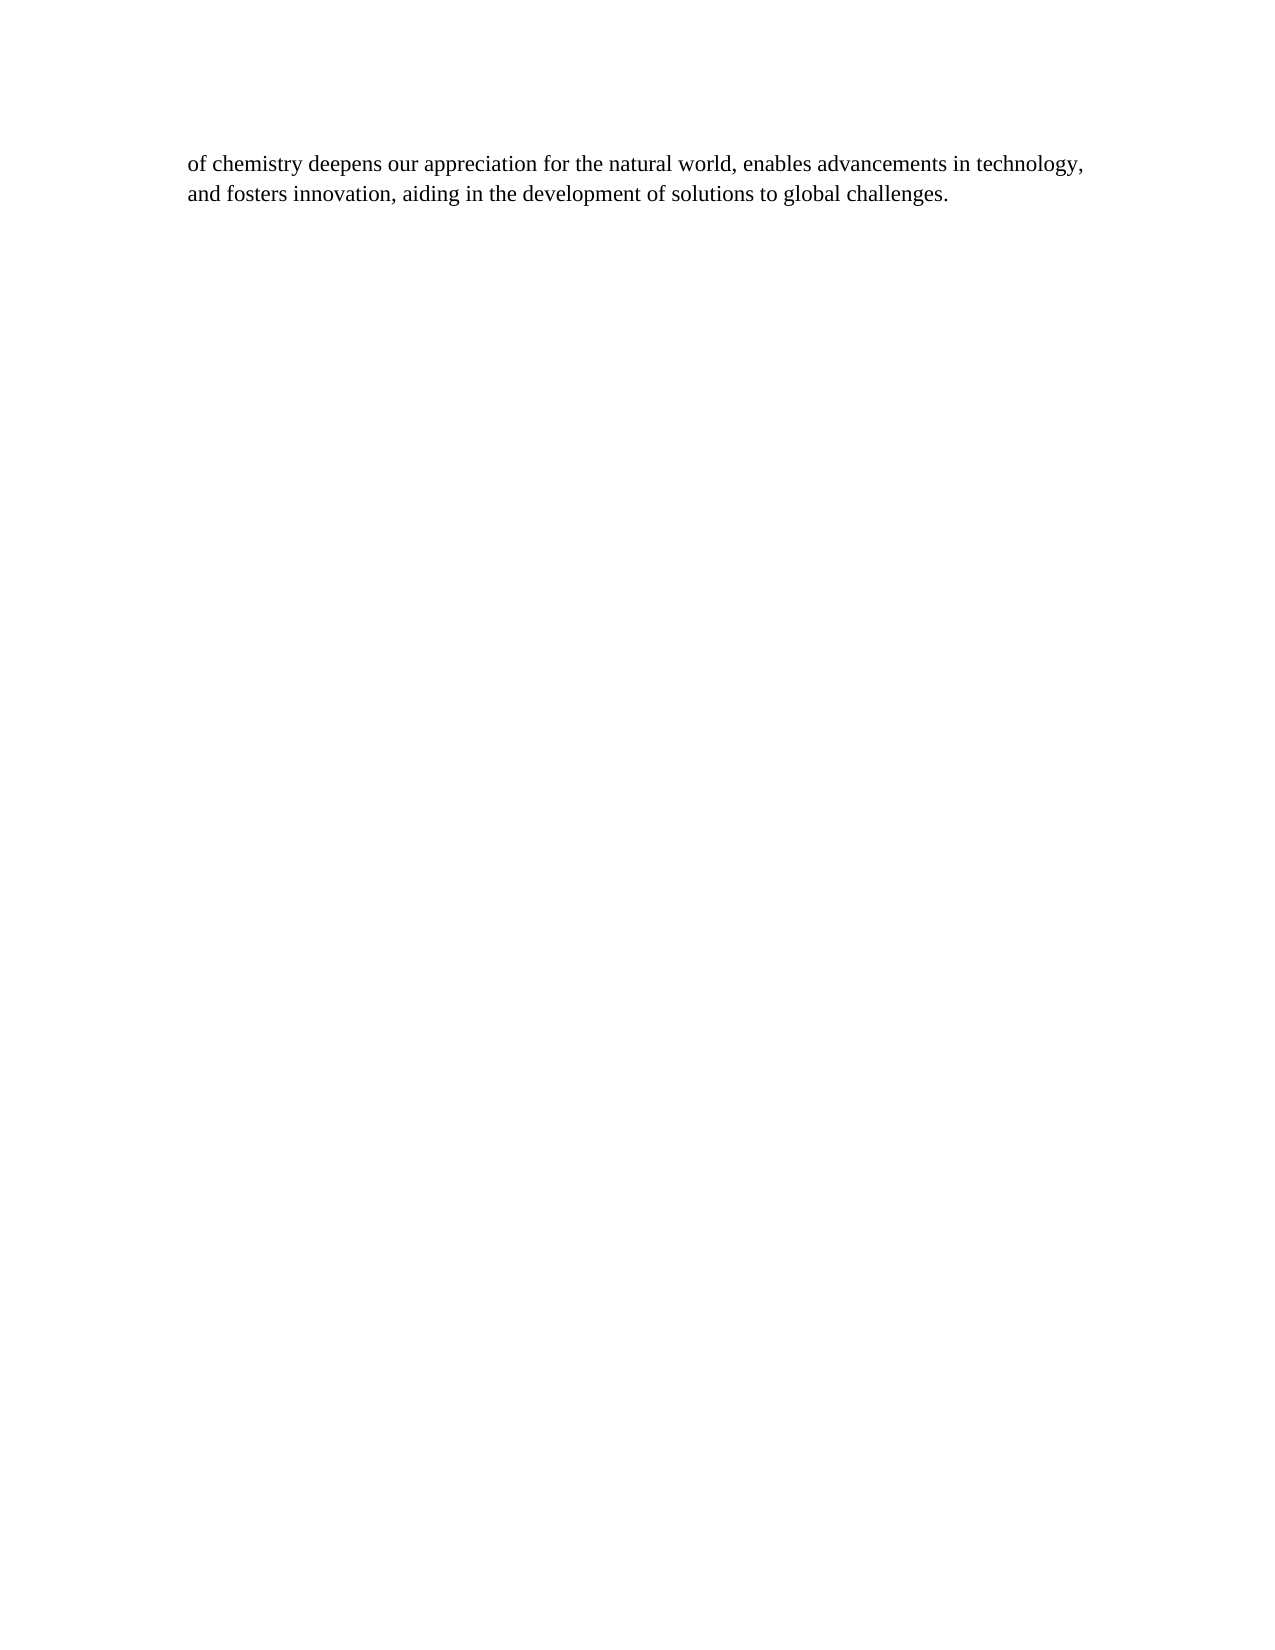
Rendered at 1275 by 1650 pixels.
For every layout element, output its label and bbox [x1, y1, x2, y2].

text [187, 150, 1087, 207]
